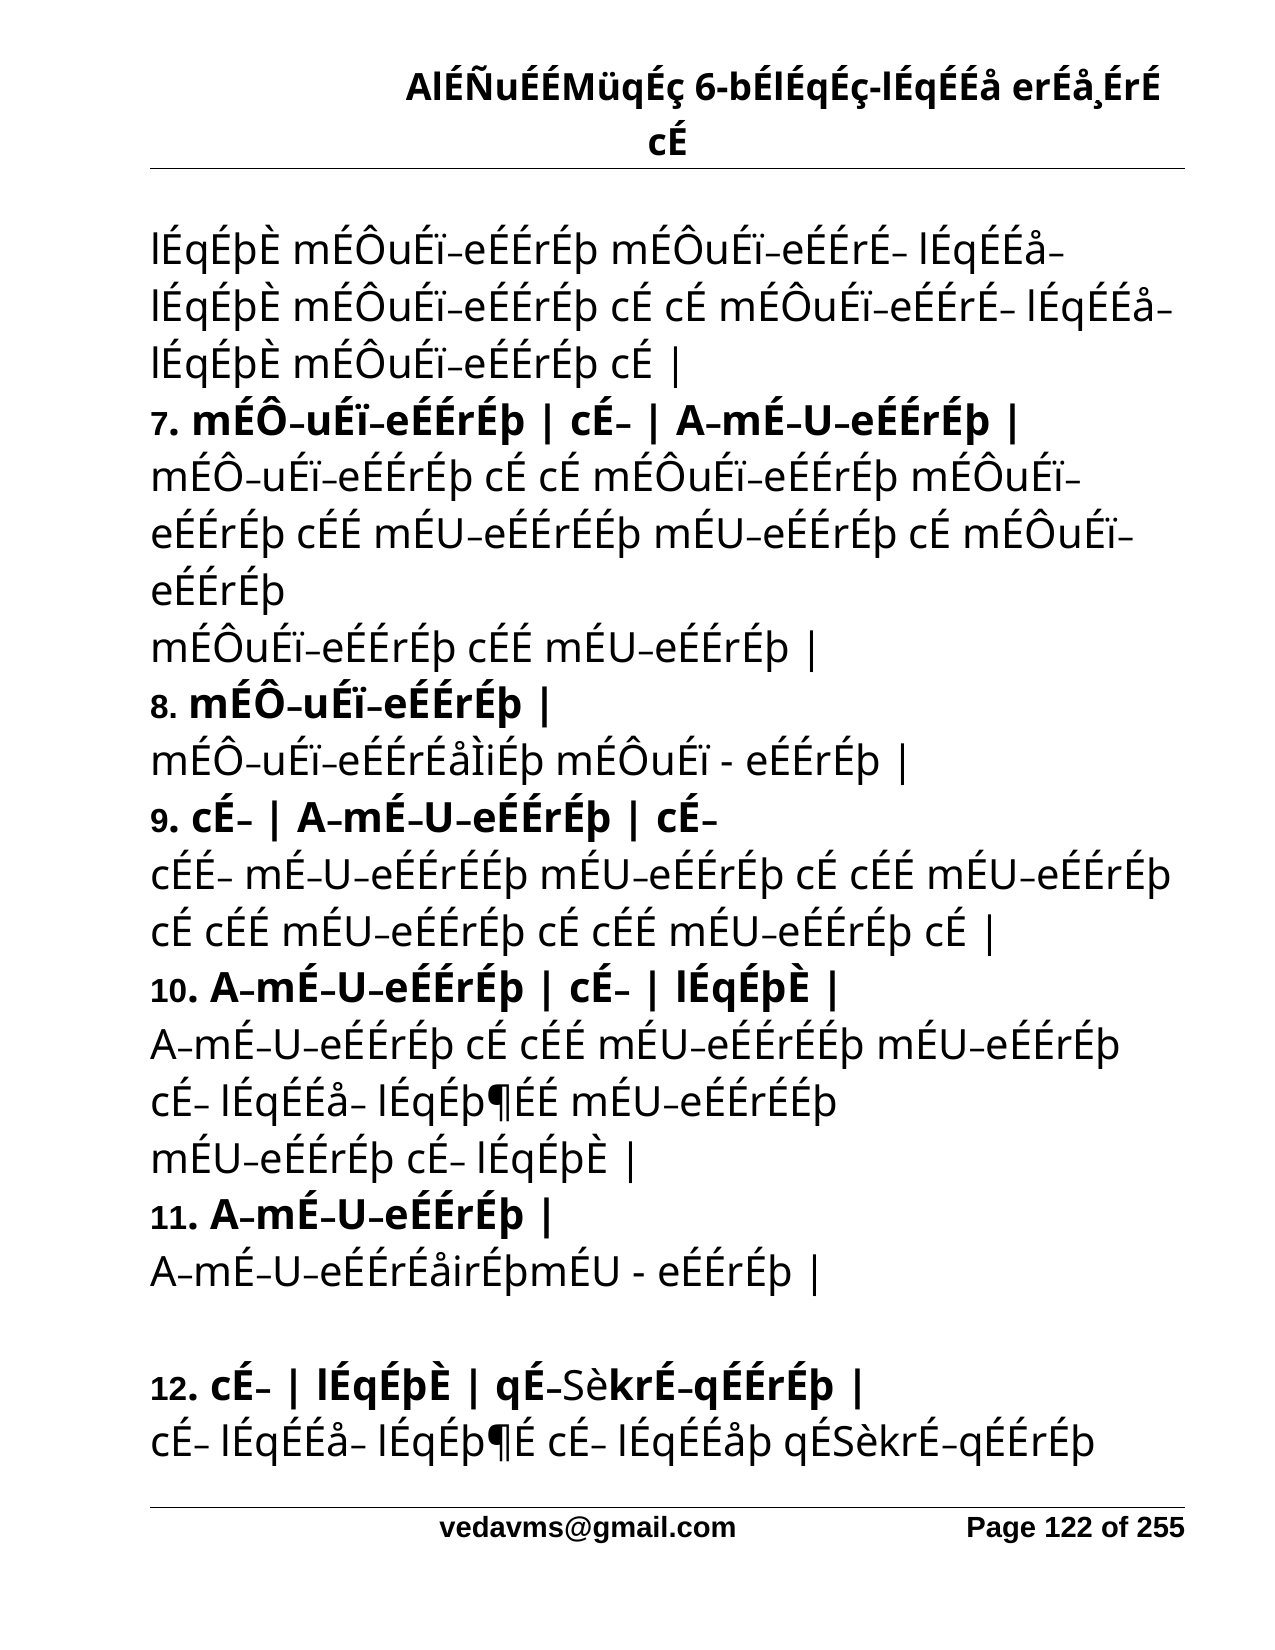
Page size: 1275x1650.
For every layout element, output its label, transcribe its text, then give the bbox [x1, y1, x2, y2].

text cÉÉ– mÉ–U–eÉÉrÉÉþ mÉU–eÉÉrÉþ cÉ cÉÉ mÉU–eÉÉrÉþ cÉ cÉÉ mÉU–eÉÉrÉþ cÉ cÉÉ mÉU–eÉÉrÉþ cÉ | [150, 844, 1185, 958]
text lÉqÉþÈ mÉÔuÉï–eÉÉrÉþ mÉÔuÉï–eÉÉrÉ– lÉqÉÉå– lÉqÉþÈ mÉÔuÉï–eÉÉrÉþ cÉ cÉ mÉÔuÉï–eÉÉrÉ– lÉqÉÉå– lÉqÉþÈ mÉÔuÉï–eÉÉrÉþ cÉ | [150, 220, 1185, 390]
text 9. cÉ– | A–mÉ–U–eÉÉrÉþ | cÉ– [150, 788, 1185, 844]
text mÉU–eÉÉrÉþ cÉ– lÉqÉþÈ | [150, 1128, 1185, 1185]
text 12. cÉ– | lÉqÉþÈ | qÉ–SèkrÉ–qÉÉrÉþ | [150, 1356, 1185, 1412]
text cÉ– lÉqÉÉå– lÉqÉþ¶É cÉ– lÉqÉÉåþ qÉSèkrÉ–qÉÉrÉþ qÉSèkrÉ–qÉÉrÉ– lÉqÉþ¶É cÉ– lÉqÉÉåþ [150, 1412, 1185, 1469]
text A–mÉ–U–eÉÉrÉåirÉþmÉU - eÉÉrÉþ | [150, 1242, 1185, 1299]
text mÉÔ–uÉï–eÉÉrÉåÌiÉþ mÉÔuÉï - eÉÉrÉþ | [150, 731, 1185, 788]
text 11. A–mÉ–U–eÉÉrÉþ | [150, 1185, 1185, 1242]
text 7. mÉÔ–uÉï–eÉÉrÉþ | cÉ– | A–mÉ–U–eÉÉrÉþ | [150, 390, 1185, 447]
text mÉÔ–uÉï–eÉÉrÉþ cÉ cÉ mÉÔuÉï–eÉÉrÉþ mÉÔuÉï–eÉÉrÉþ cÉÉ mÉU–eÉÉrÉÉþ mÉU–eÉÉrÉþ cÉ mÉÔuÉï–eÉÉrÉþ [150, 447, 1185, 617]
text mÉÔuÉï–eÉÉrÉþ cÉÉ mÉU–eÉÉrÉþ | [150, 617, 1185, 674]
text 8. mÉÔ–uÉï–eÉÉrÉþ | [150, 674, 1185, 731]
text 10. A–mÉ–U–eÉÉrÉþ | cÉ– | lÉqÉþÈ | [150, 958, 1185, 1015]
text A–mÉ–U–eÉÉrÉþ cÉ cÉÉ mÉU–eÉÉrÉÉþ mÉU–eÉÉrÉþ cÉ– lÉqÉÉå– lÉqÉþ¶ÉÉ mÉU–eÉÉrÉÉþ [150, 1015, 1185, 1128]
